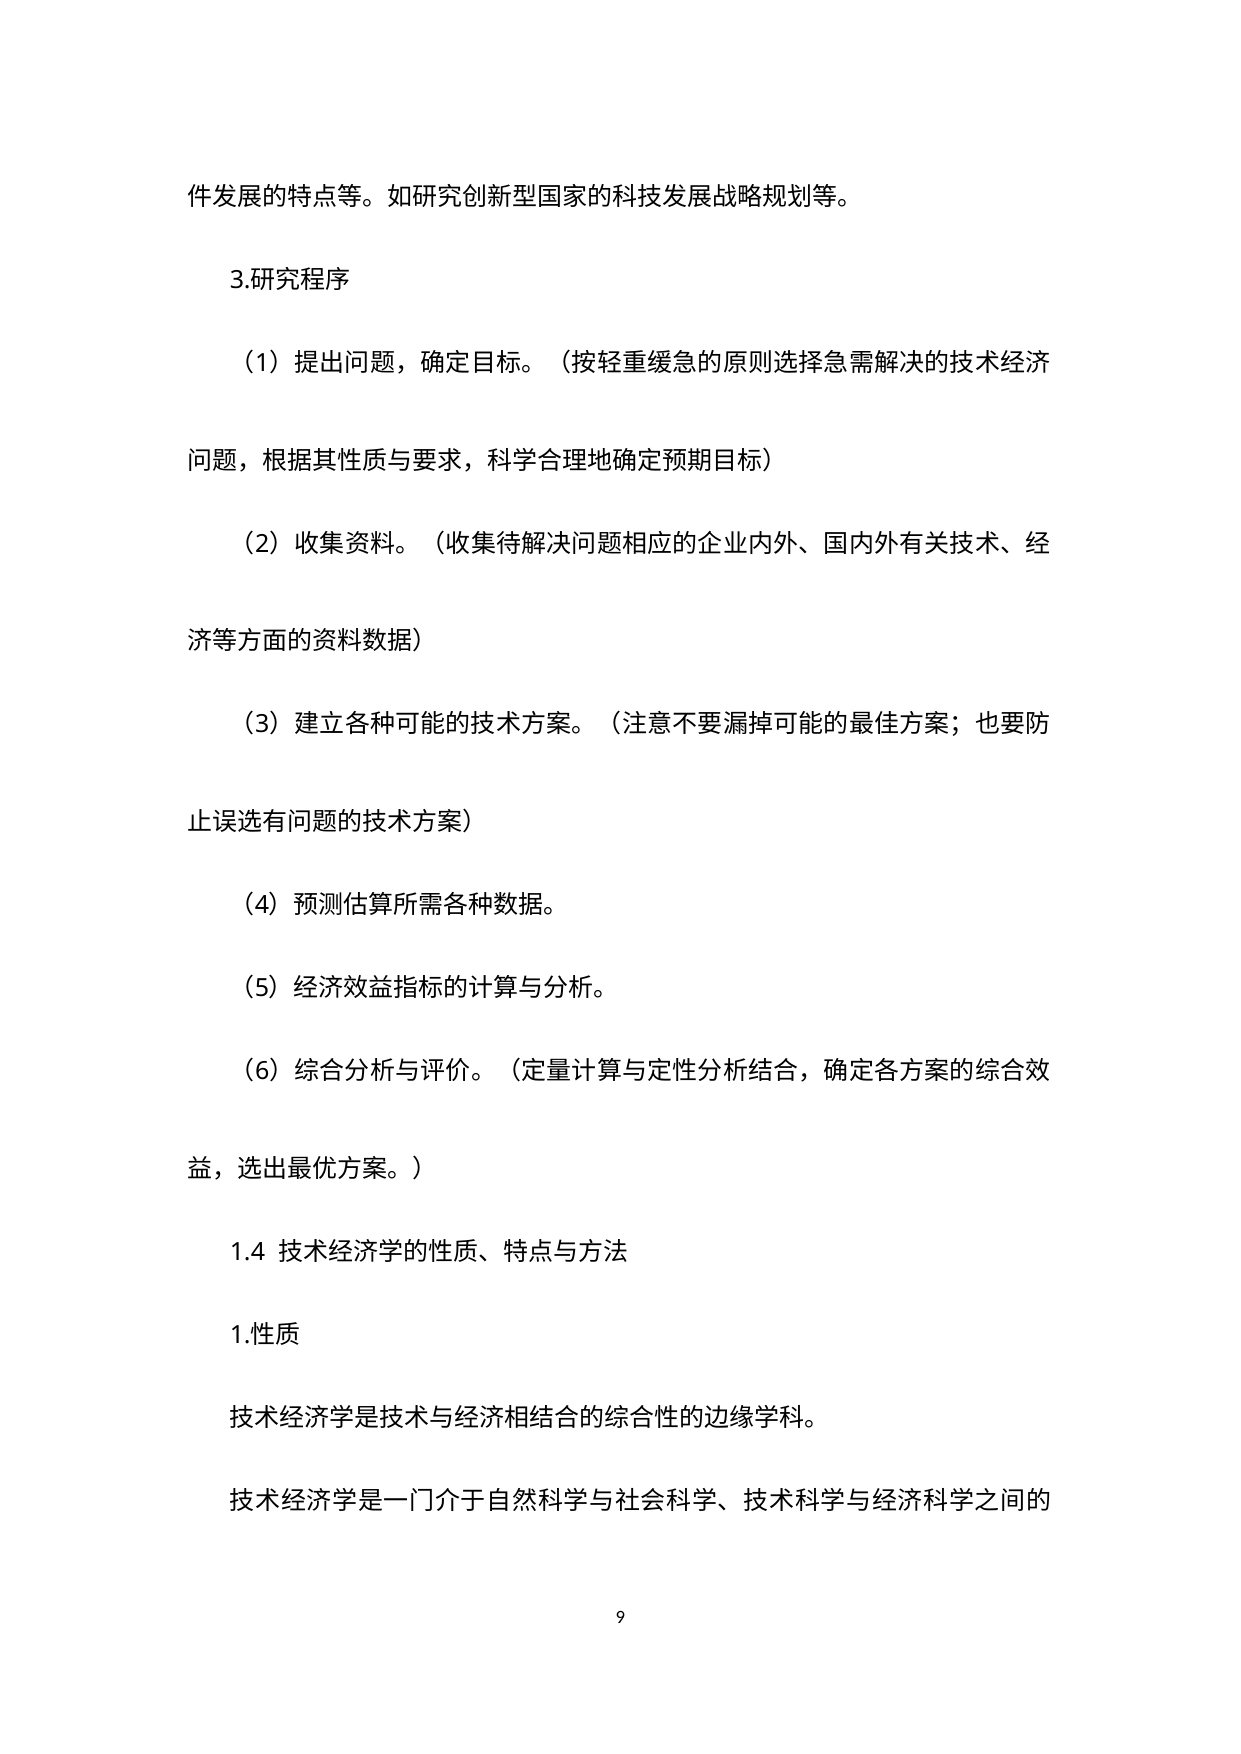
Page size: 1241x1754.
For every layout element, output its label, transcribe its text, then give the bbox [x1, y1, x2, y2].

text （6）综合分析与评价。（定量计算与定性分析结合，确定各方案的综合效益，选出最优方案。） [187, 1036, 1053, 1199]
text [187, 162, 1053, 227]
text 技术经济学是技术与经济相结合的综合性的边缘学科。 [187, 1383, 1053, 1448]
text 1.性质 [187, 1300, 1053, 1365]
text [187, 1466, 1053, 1531]
text （5）经济效益指标的计算与分析。 [187, 953, 1053, 1018]
text （3）建立各种可能的技术方案。（注意不要漏掉可能的最佳方案；也要防止误选有问题的技术方案） [187, 689, 1053, 852]
text （2）收集资料。（收集待解决问题相应的企业内外、国内外有关技术、经济等方面的资料数据） [187, 509, 1053, 671]
text 3.研究程序 [187, 245, 1053, 310]
text 1.4 技术经济学的性质、特点与方法 [187, 1217, 1053, 1282]
text （4）预测估算所需各种数据。 [187, 870, 1053, 935]
text （1）提出问题，确定目标。（按轻重缓急的原则选择急需解决的技术经济问题，根据其性质与要求，科学合理地确定预期目标） [187, 328, 1053, 491]
